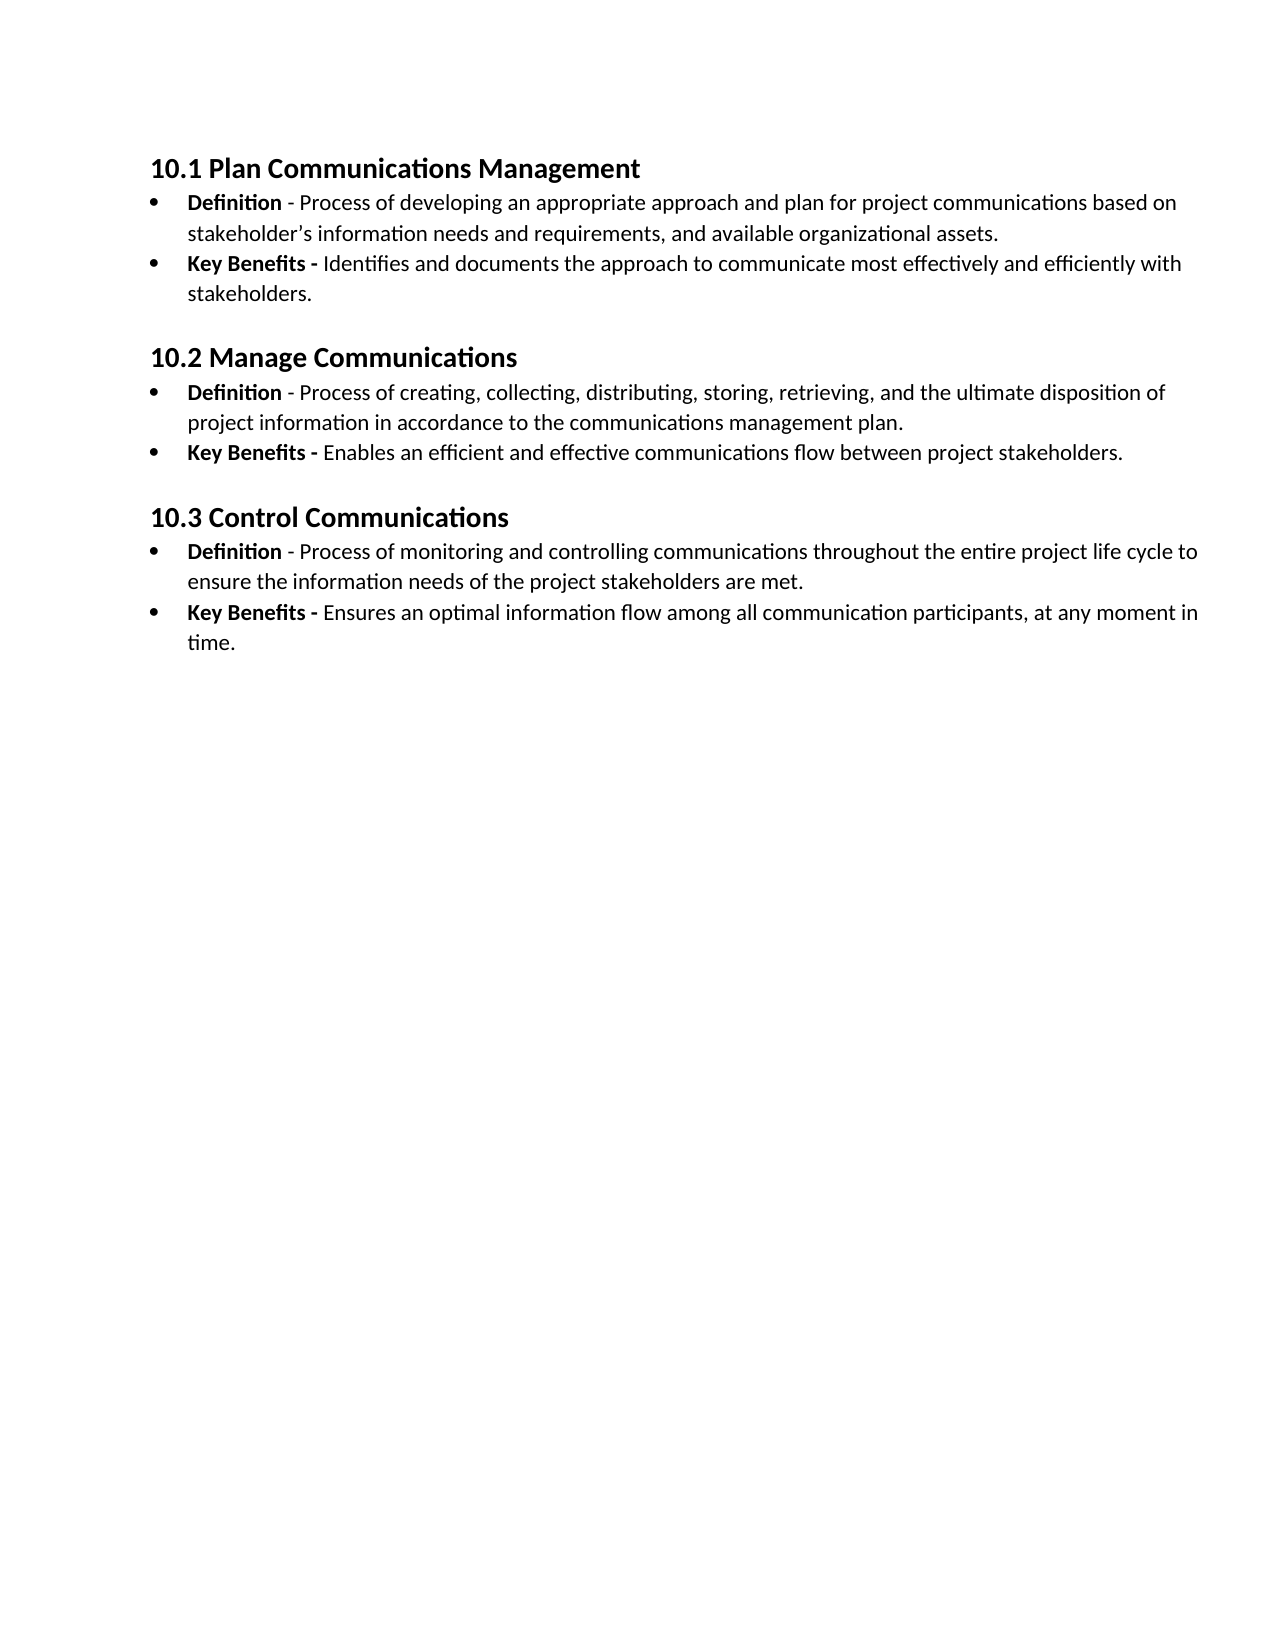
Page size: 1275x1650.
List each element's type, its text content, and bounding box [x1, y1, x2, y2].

subtitle 10.3 Control Communications [150, 499, 1219, 534]
list Definition - Process of monitoring and controlling communications throughout the entire project life cycle to ensure the information needs of the project stakeholders are met. [150, 537, 1219, 595]
list Key Benefits - Ensures an optimal information flow among all communication participants, at any moment in time. [150, 598, 1219, 656]
list Key Benefits - Enables an efficient and effective communications flow between project stakeholders. [150, 438, 1219, 466]
list Definition - Process of creating, collecting, distributing, storing, retrieving, and the ultimate disposition of project information in accordance to the communications management plan. [150, 378, 1219, 436]
list Key Benefits - Identifies and documents the approach to communicate most effectively and efficiently with stakeholders. [150, 249, 1219, 307]
subtitle 10.2 Manage Communications [150, 339, 1219, 375]
subtitle 10.1 Plan Communications Management [150, 150, 1219, 186]
list Definition - Process of developing an appropriate approach and plan for project communications based on stakeholder’s information needs and requirements, and available organizational assets. [150, 188, 1219, 247]
